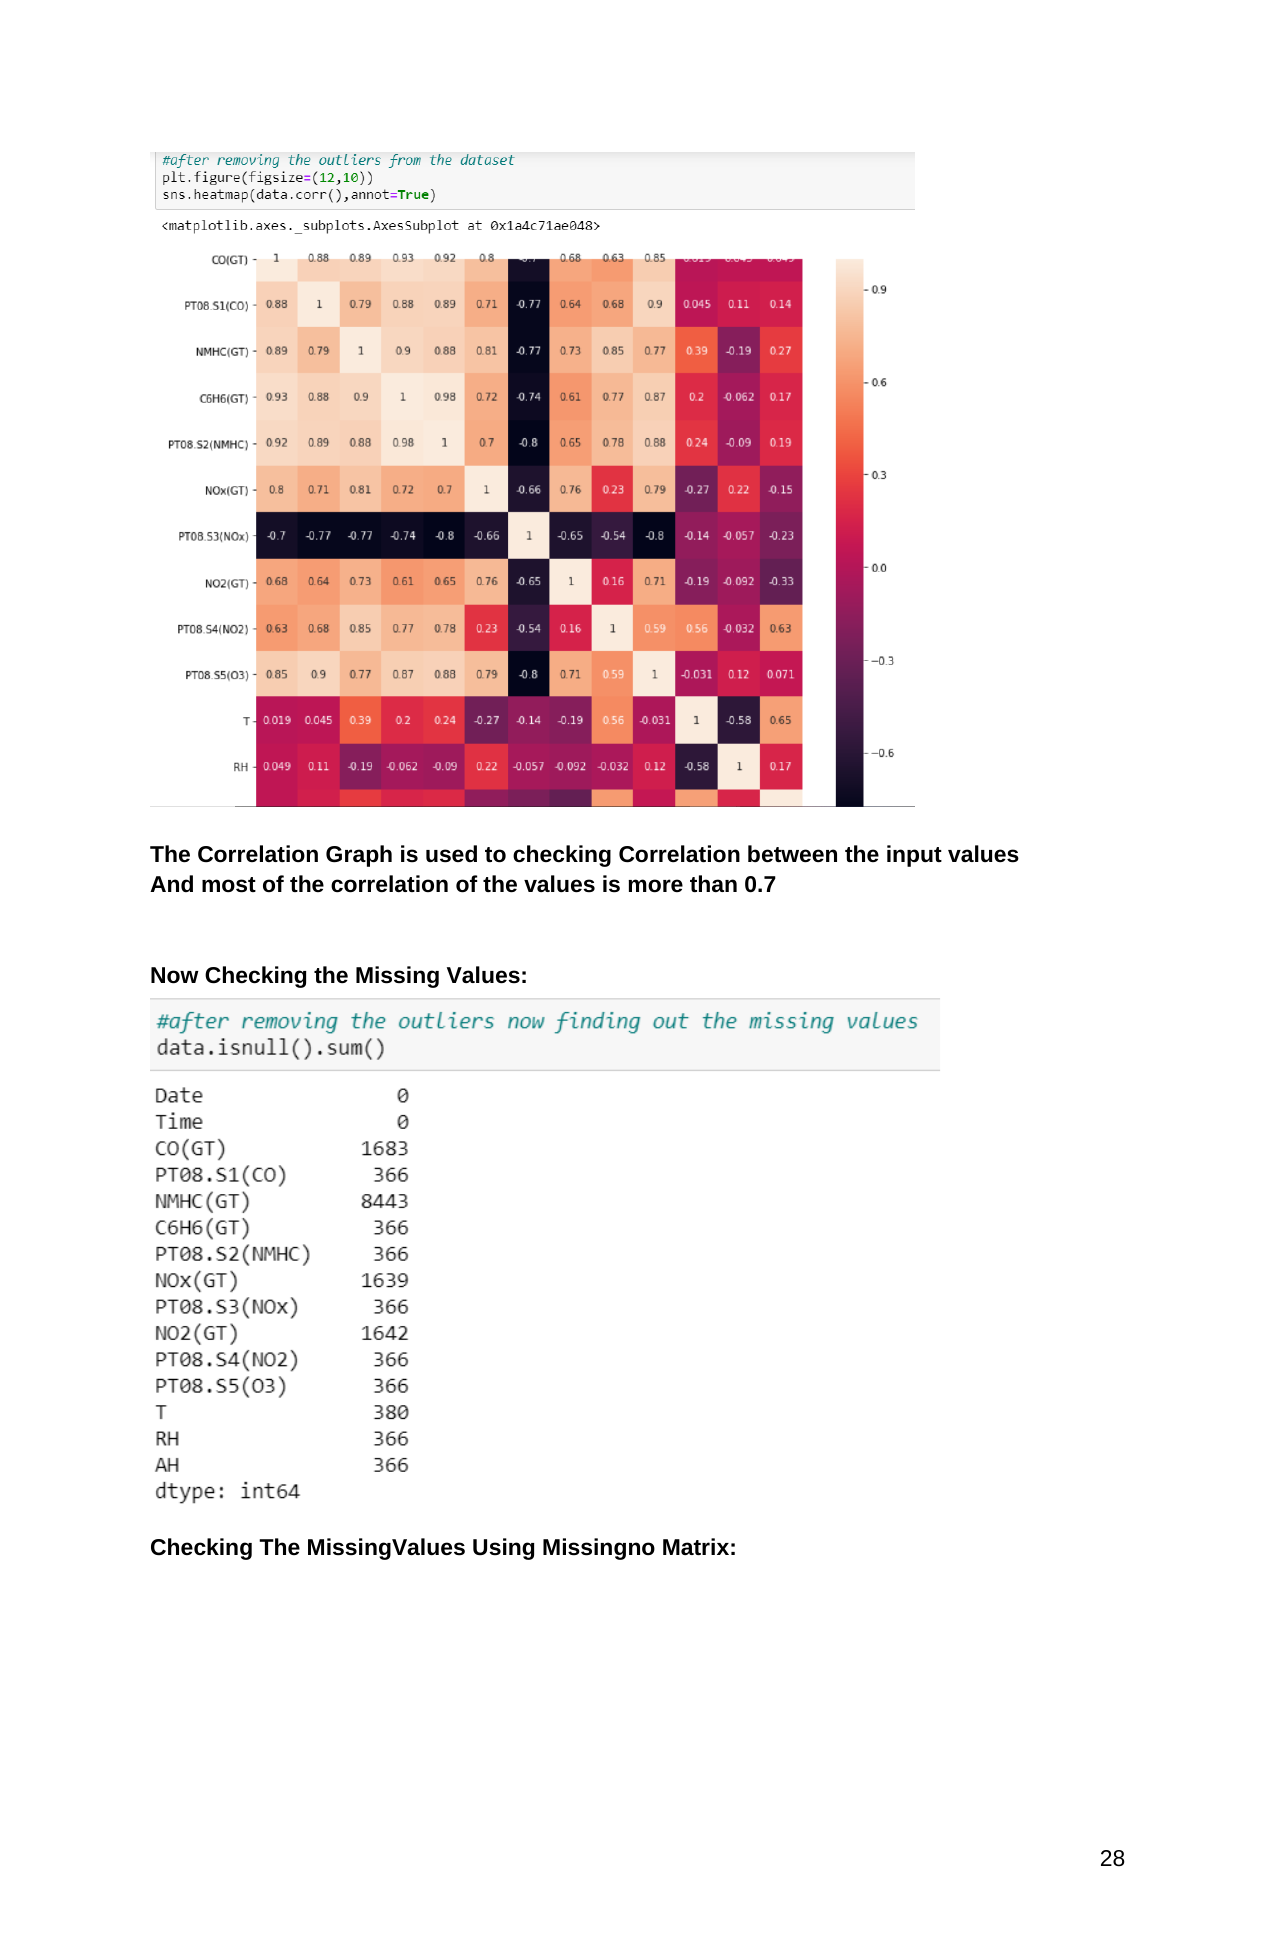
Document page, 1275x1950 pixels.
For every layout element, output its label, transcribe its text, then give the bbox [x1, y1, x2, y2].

text Now Checking the Missing Values: [150, 962, 1125, 988]
text The Correlation Graph is used to checking Correlation between the input values [150, 841, 1125, 867]
text And most of the correlation of the values is more than 0.7 [150, 871, 1125, 898]
text Checking The MissingValues Using Missingno Matrix: [150, 1534, 1125, 1561]
picture [150, 992, 941, 1531]
picture [150, 150, 915, 807]
